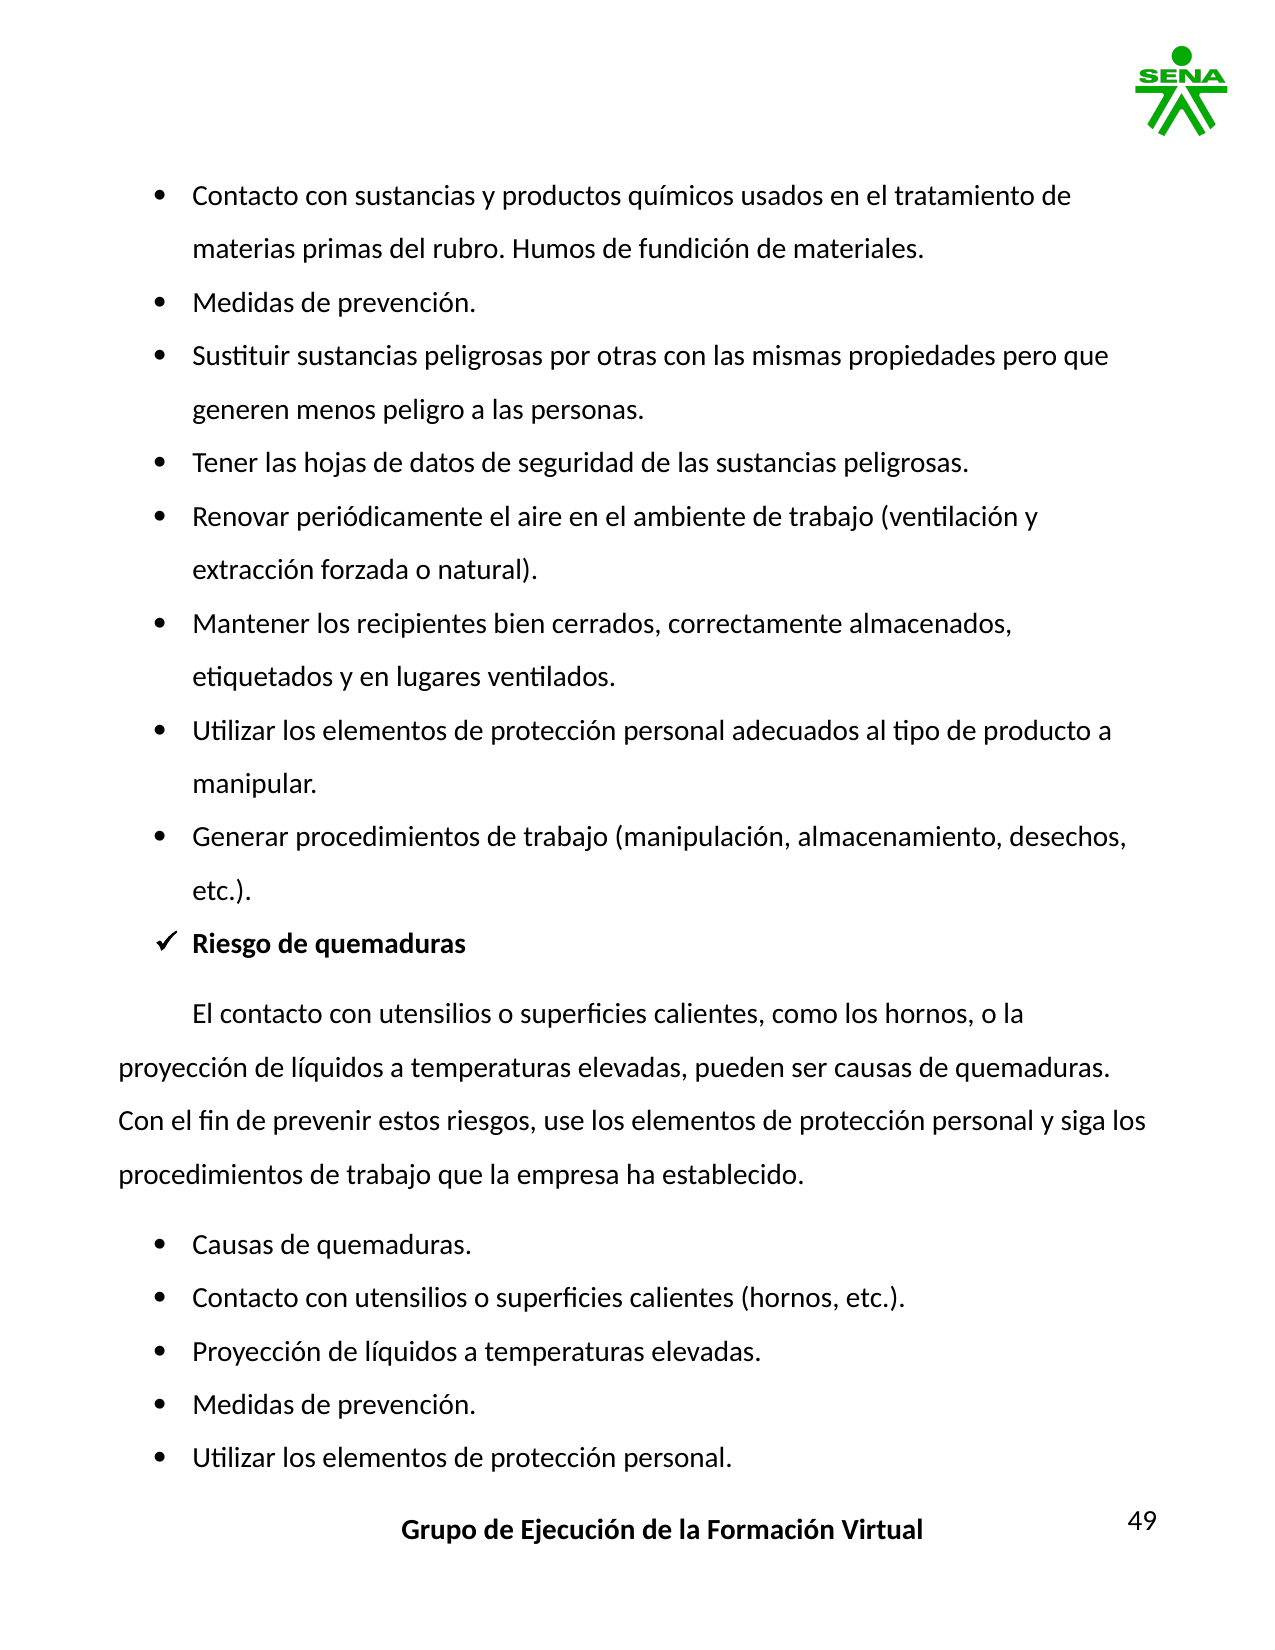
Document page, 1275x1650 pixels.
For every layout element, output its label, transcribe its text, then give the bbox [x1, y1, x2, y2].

list Medidas de prevención. [154, 1386, 1157, 1422]
list Medidas de prevención. [154, 284, 1157, 320]
list Mantener los recipientes bien cerrados, correctamente almacenados, etiquetados y en lugares ventilados. [154, 605, 1157, 694]
list Riesgo de quemaduras [154, 925, 1157, 961]
list Causas de quemaduras. [154, 1226, 1157, 1261]
picture [1135, 46, 1228, 136]
list Renovar periódicamente el aire en el ambiente de trabajo (ventilación y extracción forzada o natural). [154, 498, 1157, 587]
list Utilizar los elementos de protección personal. [154, 1439, 1157, 1475]
list Sustituir sustancias peligrosas por otras con las mismas propiedades pero que generen menos peligro a las personas. [154, 337, 1157, 427]
list Proyección de líquidos a temperaturas elevadas. [154, 1333, 1157, 1368]
list Contacto con utensilios o superficies calientes (hornos, etc.). [154, 1279, 1157, 1315]
list Utilizar los elementos de protección personal adecuados al tipo de producto a manipular. [154, 712, 1157, 801]
list Contacto con sustancias y productos químicos usados en el tratamiento de materias primas del rubro. Humos de fundición de materiales. [154, 177, 1157, 266]
list Tener las hojas de datos de seguridad de las sustancias peligrosas. [154, 444, 1157, 480]
list Generar procedimientos de trabajo (manipulación, almacenamiento, desechos, etc.). [154, 818, 1157, 907]
